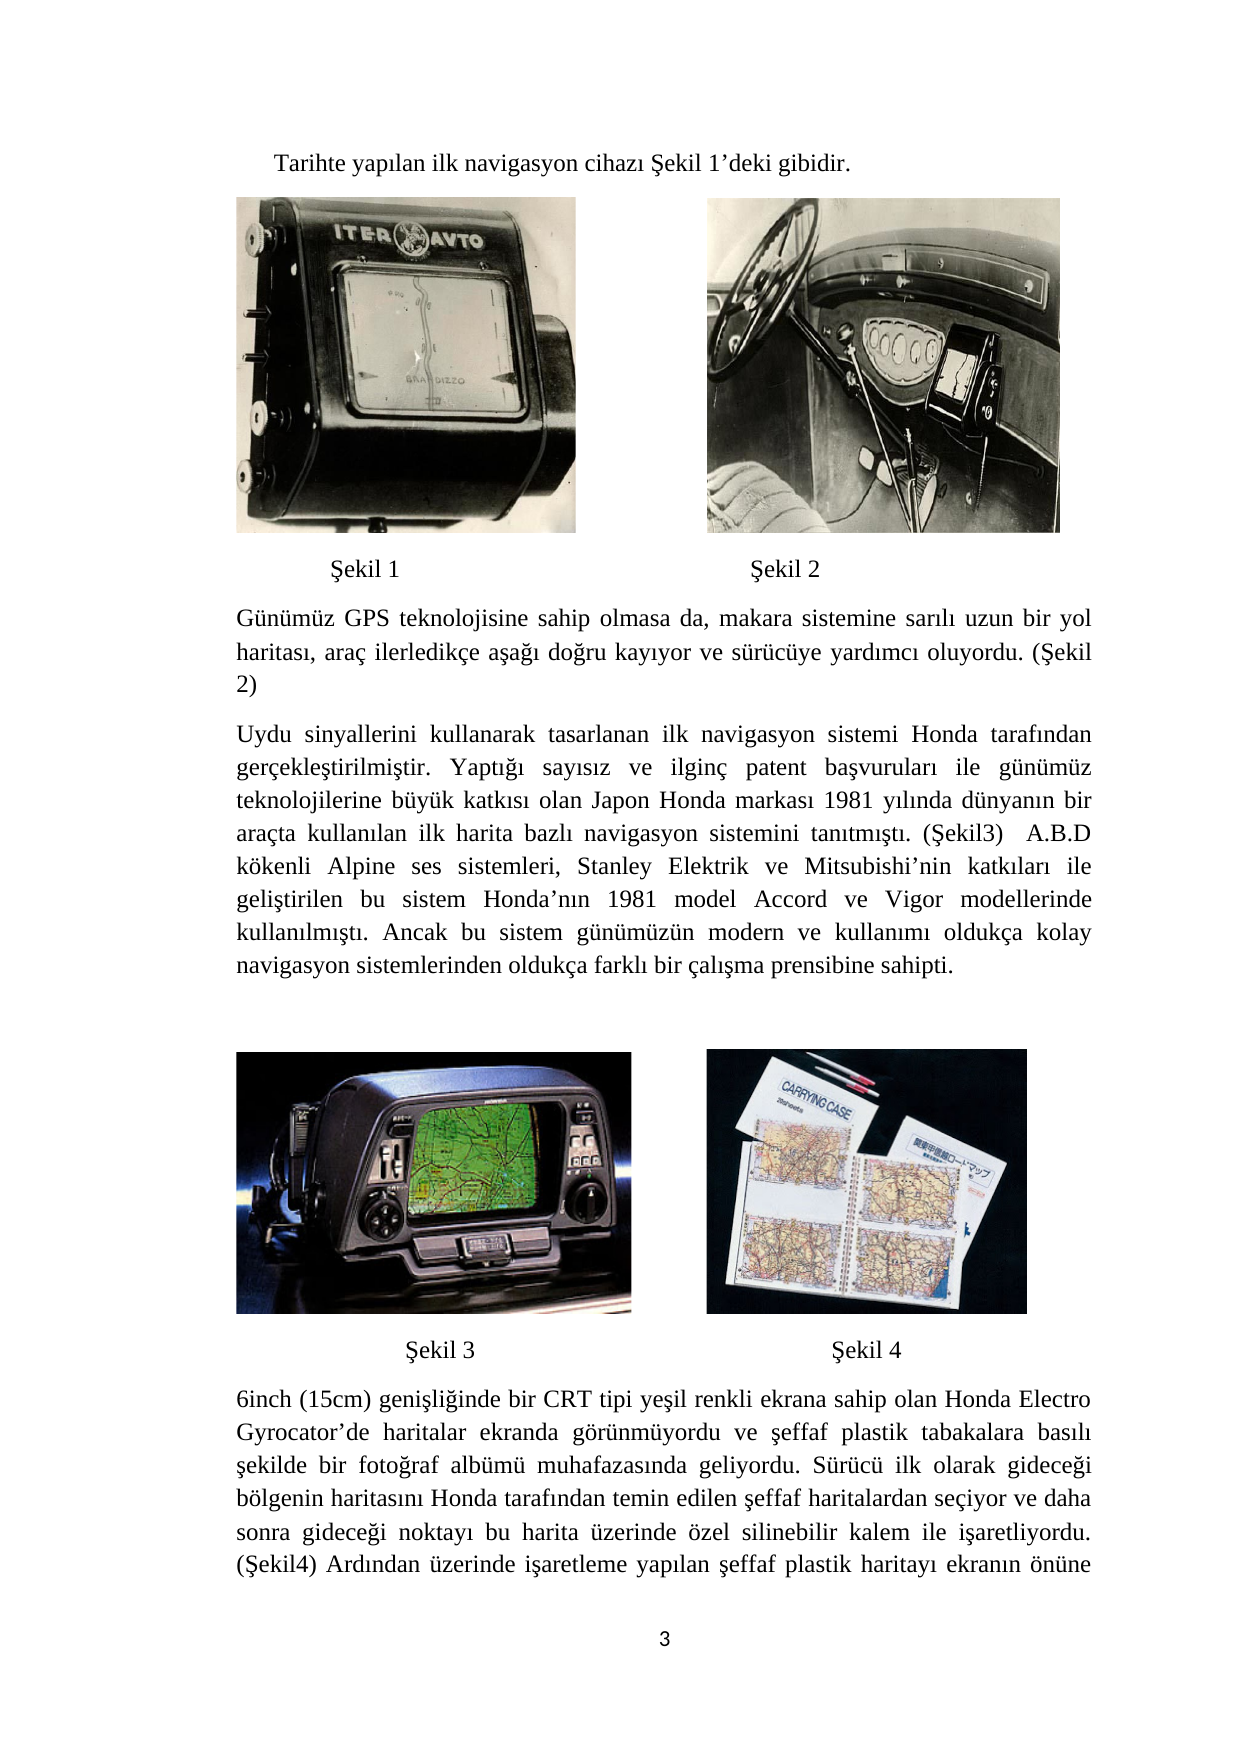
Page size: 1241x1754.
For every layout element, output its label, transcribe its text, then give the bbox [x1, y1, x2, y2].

text Şekil 3 Şekil 4 [236, 1335, 1092, 1363]
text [236, 1384, 1092, 1578]
text Günümüz GPS teknolojisine sahip olmasa da, makara sistemine sarılı uzun bir yol haritası, araç ilerledikçe aşağı doğru kayıyor ve sürücüye yardımcı oluyordu. (Şekil 2) [236, 603, 1092, 698]
picture [707, 198, 1060, 533]
text Tarihte yapılan ilk navigasyon cihazı Şekil 1’deki gibidir. [236, 148, 1092, 176]
text Uydu sinyallerini kullanarak tasarlanan ilk navigasyon sistemi Honda tarafından gerçekleştirilmiştir. Yaptığı sayısız ve ilginç patent başvuruları ile günümüz teknolojilerine büyük katkısı olan Japon Honda markası 1981 yılında dünyanın bir araçta kullanılan ilk harita bazlı navigasyon sistemini tanıtmıştı. (Şekil3) A.B.D kökenli Alpine ses sistemleri, Stanley Elektrik ve Mitsubishi’nin katkıları ile geliştirilen bu sistem Honda’nın 1981 model Accord ve Vigor modellerinde kullanılmıştı. Ancak bu sistem günümüzün modern ve kullanımı oldukça kolay navigasyon sistemlerinden oldukça farklı bir çalışma prensibine sahipti. [236, 719, 1092, 979]
picture [236, 1052, 632, 1314]
text Şekil 1 Şekil 2 [236, 554, 1092, 583]
picture [706, 1049, 1027, 1314]
picture [236, 197, 576, 533]
